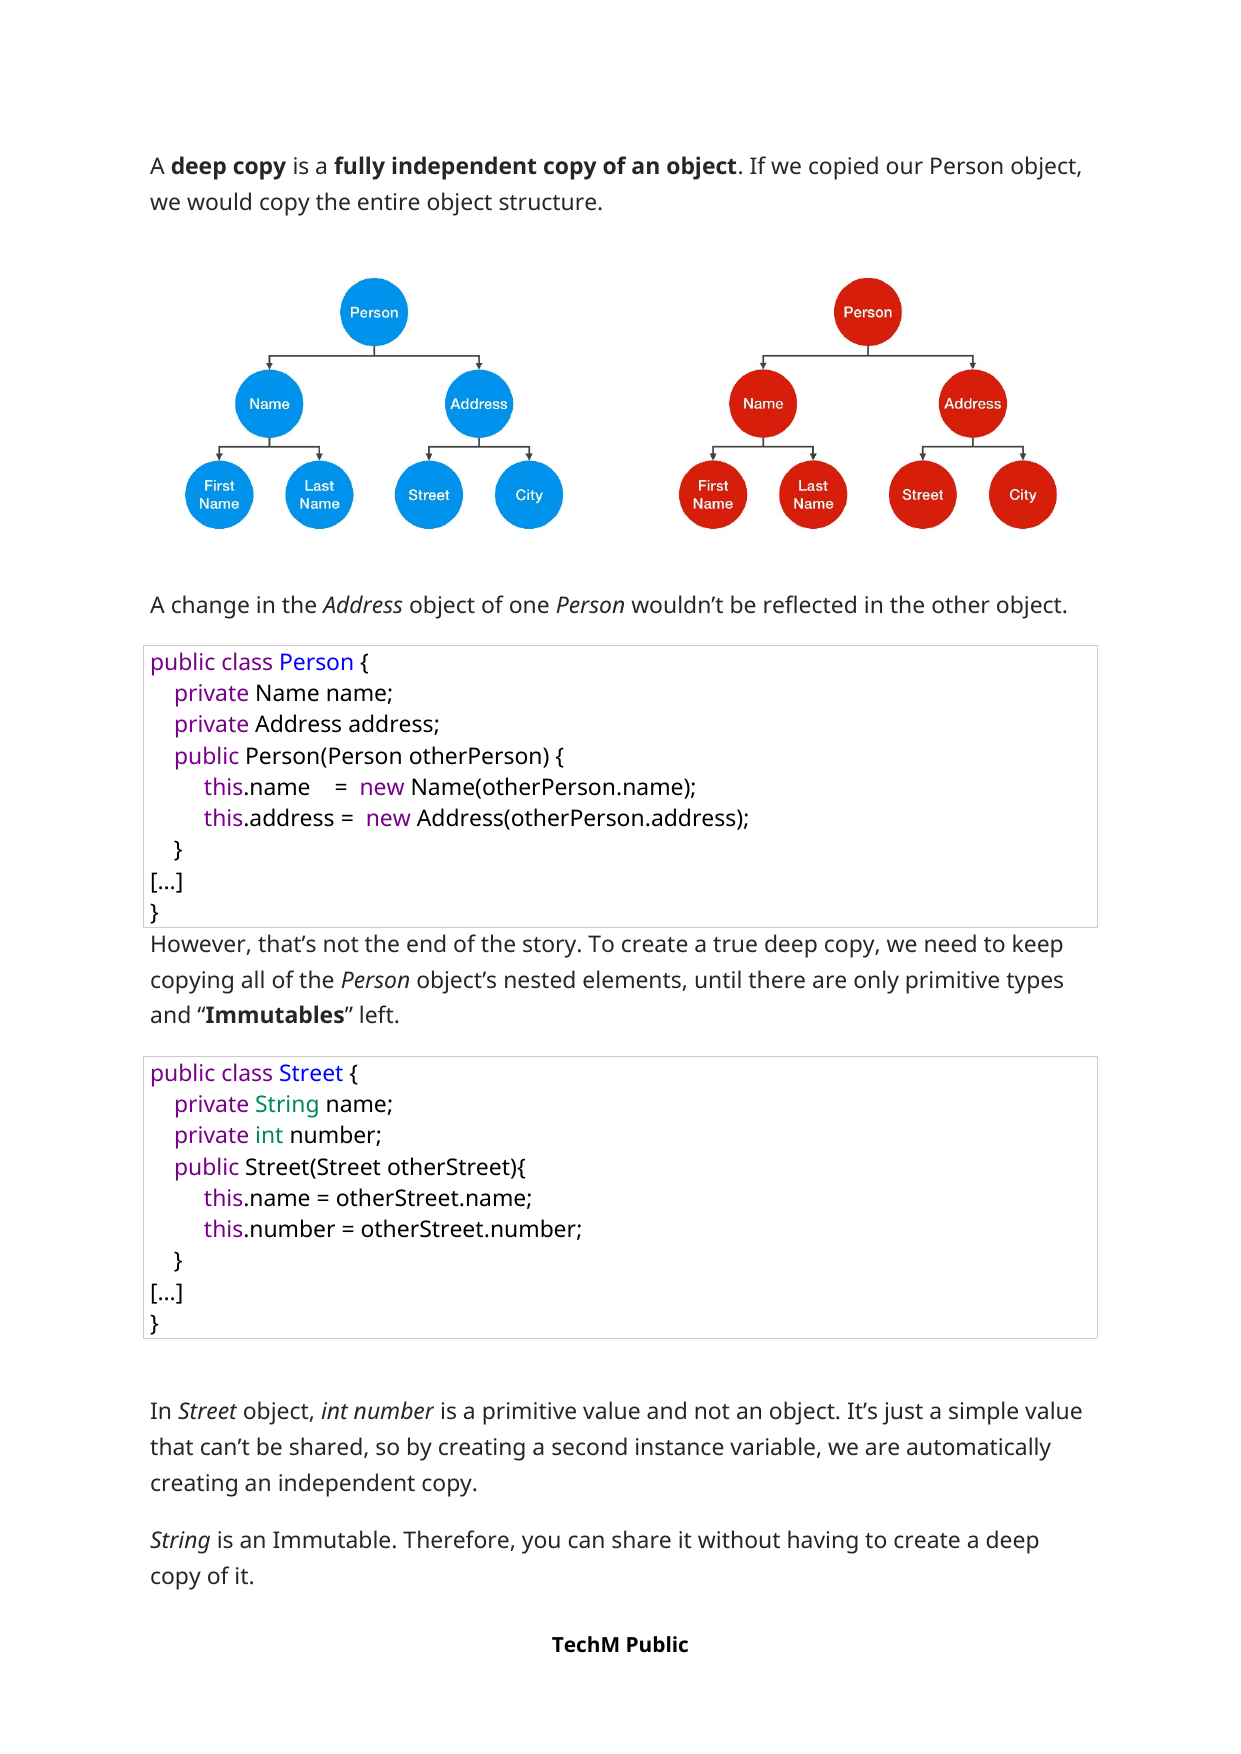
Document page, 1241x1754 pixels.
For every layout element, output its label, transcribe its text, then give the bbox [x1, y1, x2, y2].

text A change in the Address object of one Person wouldn’t be reflected in the other object. [150, 588, 1090, 620]
text public class Person { [144, 646, 1097, 677]
text […] [150, 864, 1090, 895]
text } [150, 1244, 1090, 1276]
text private Name name; [150, 677, 1090, 708]
text private String name; [150, 1088, 1090, 1119]
text However, that’s not the end of the story. To create a true deep copy, we need to keep copying all of the Person object’s nested elements, until there are only primitive types and “Immutables” left. [150, 928, 1090, 1031]
text String is an Immutable. Therefore, you can share it without having to create a deep copy of it. [150, 1524, 1090, 1591]
text In Street object, int number is a primitive value and not an object. It’s just a simple value that can’t be shared, so by creating a second instance variable, we are automatically creating an independent copy. [150, 1395, 1090, 1498]
text this.name = otherStreet.name; [150, 1182, 1090, 1213]
text […] [150, 1276, 1090, 1306]
text } [150, 833, 1090, 864]
text } [144, 1306, 1097, 1338]
text public class Street { [144, 1057, 1097, 1088]
text public Street(Street otherStreet){ [150, 1151, 1090, 1182]
text this.address = new Address(otherPerson.address); [150, 802, 1090, 833]
text this.name = new Name(otherPerson.name); [150, 771, 1090, 802]
text A deep copy is a fully independent copy of an object. If we copied our Person object, we would copy the entire object structure. [150, 150, 1090, 217]
text private Address address; [150, 708, 1090, 739]
text private int number; [150, 1119, 1090, 1151]
picture [150, 242, 1091, 564]
text this.number = otherStreet.number; [150, 1213, 1090, 1244]
text } [144, 895, 1097, 927]
text public Person(Person otherPerson) { [150, 739, 1090, 771]
